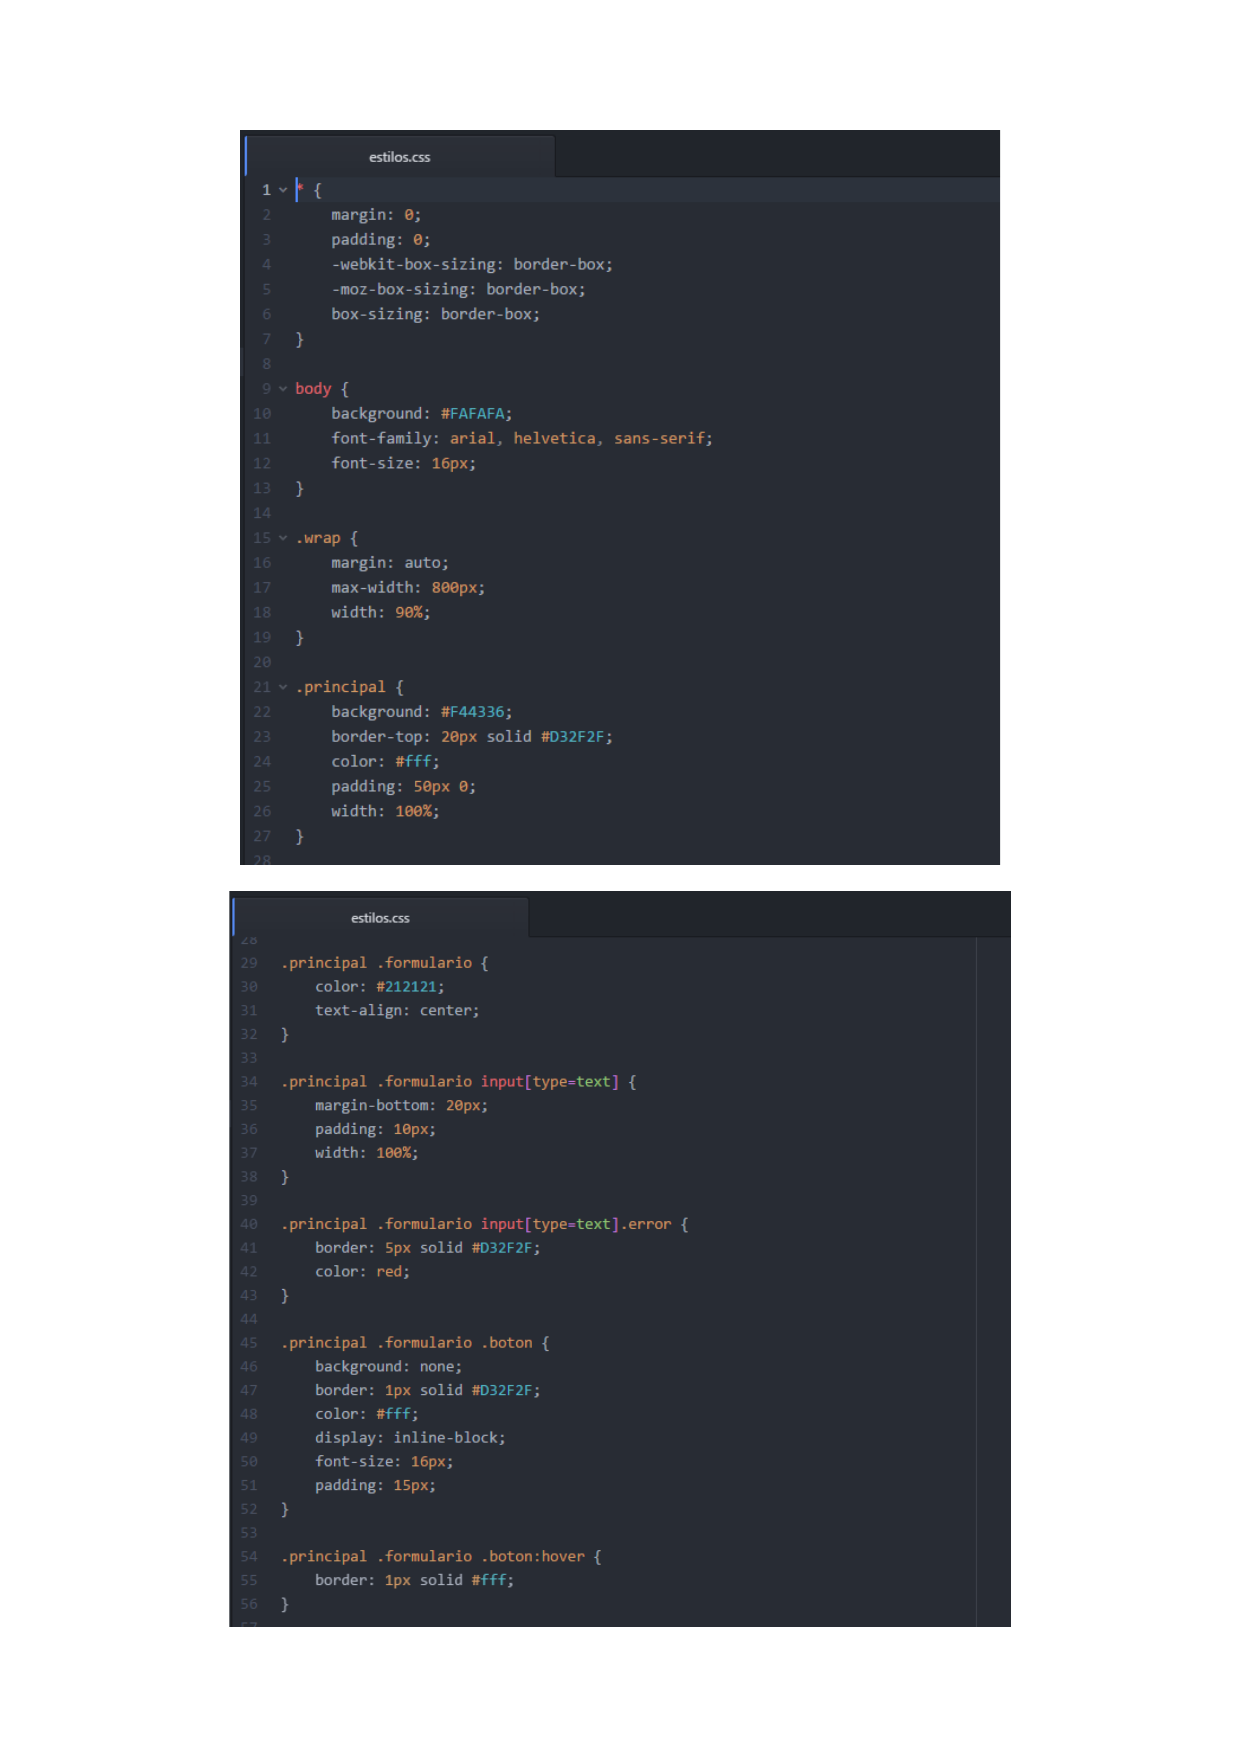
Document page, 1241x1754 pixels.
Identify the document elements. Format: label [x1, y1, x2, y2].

picture [229, 891, 1011, 1627]
picture [240, 130, 1001, 865]
